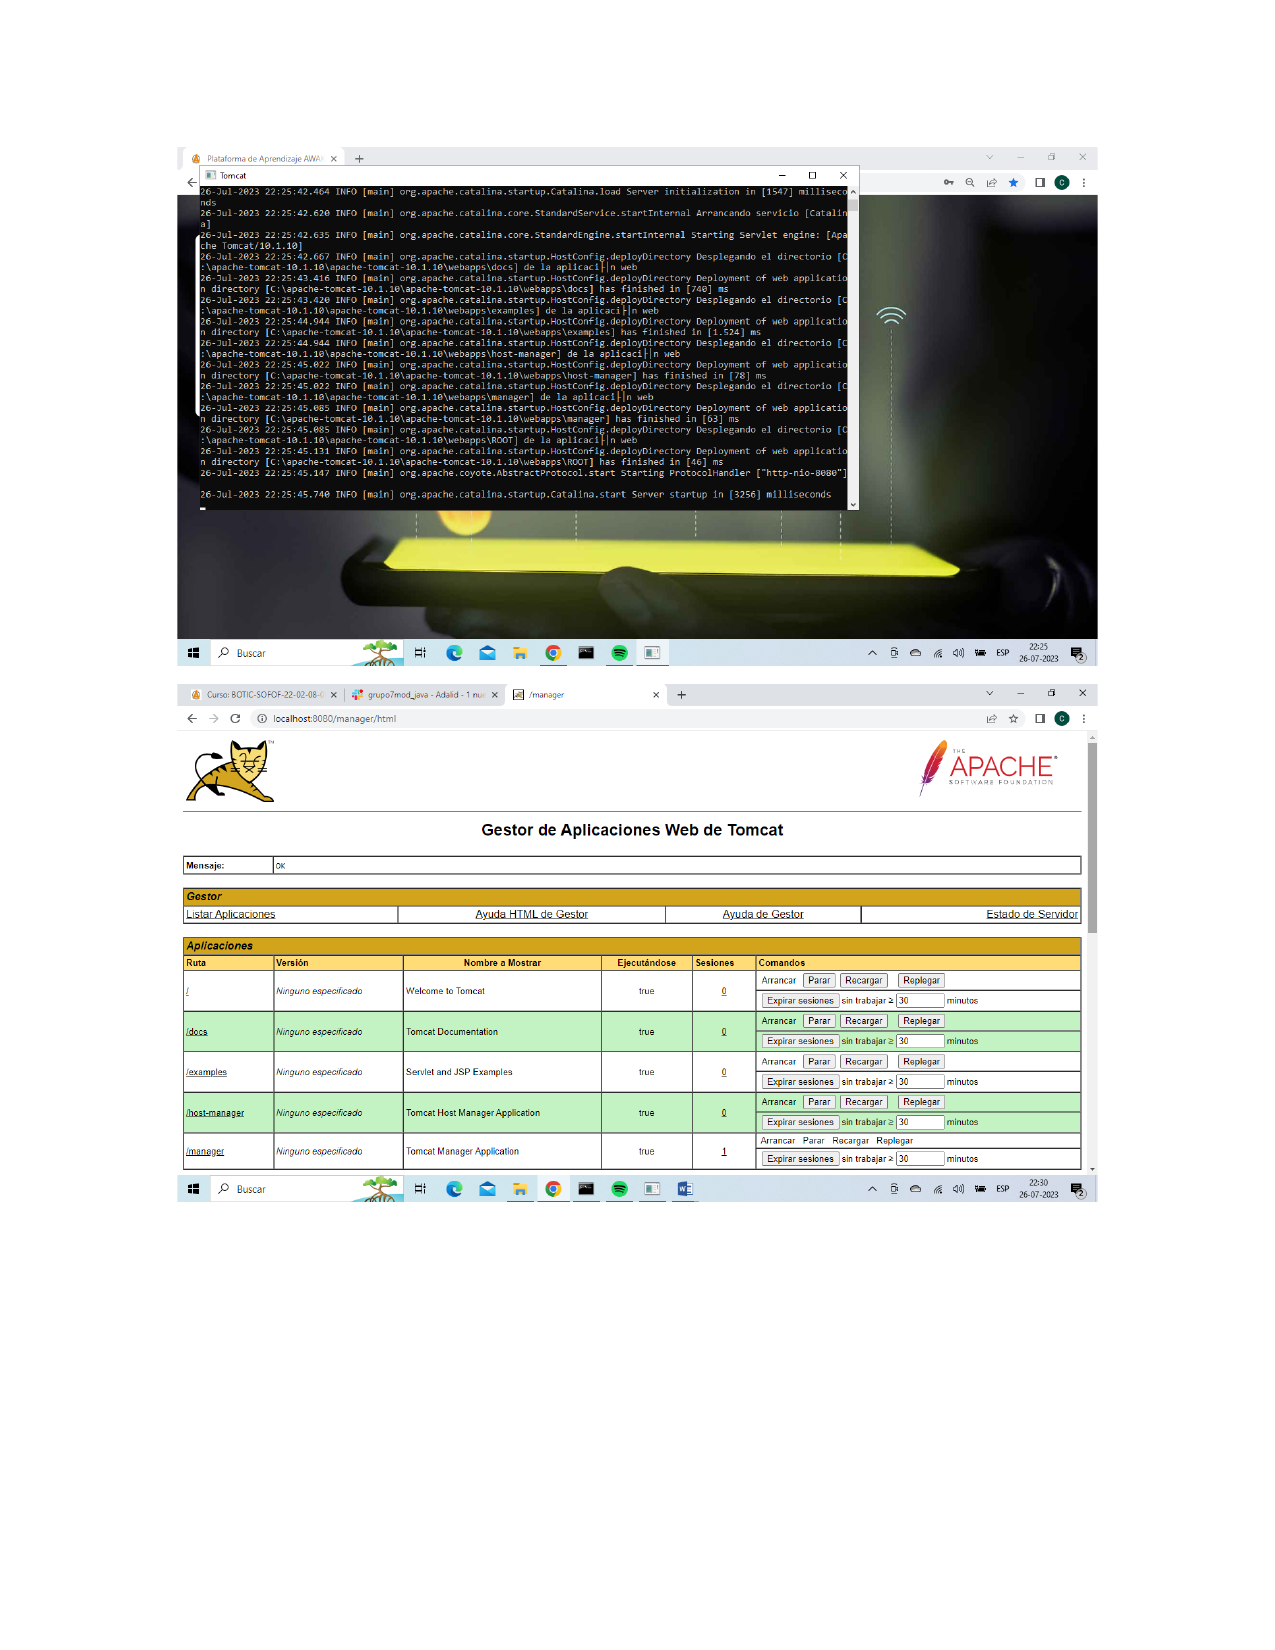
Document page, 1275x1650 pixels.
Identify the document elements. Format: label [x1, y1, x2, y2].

picture [177, 147, 1098, 666]
picture [177, 684, 1098, 1202]
